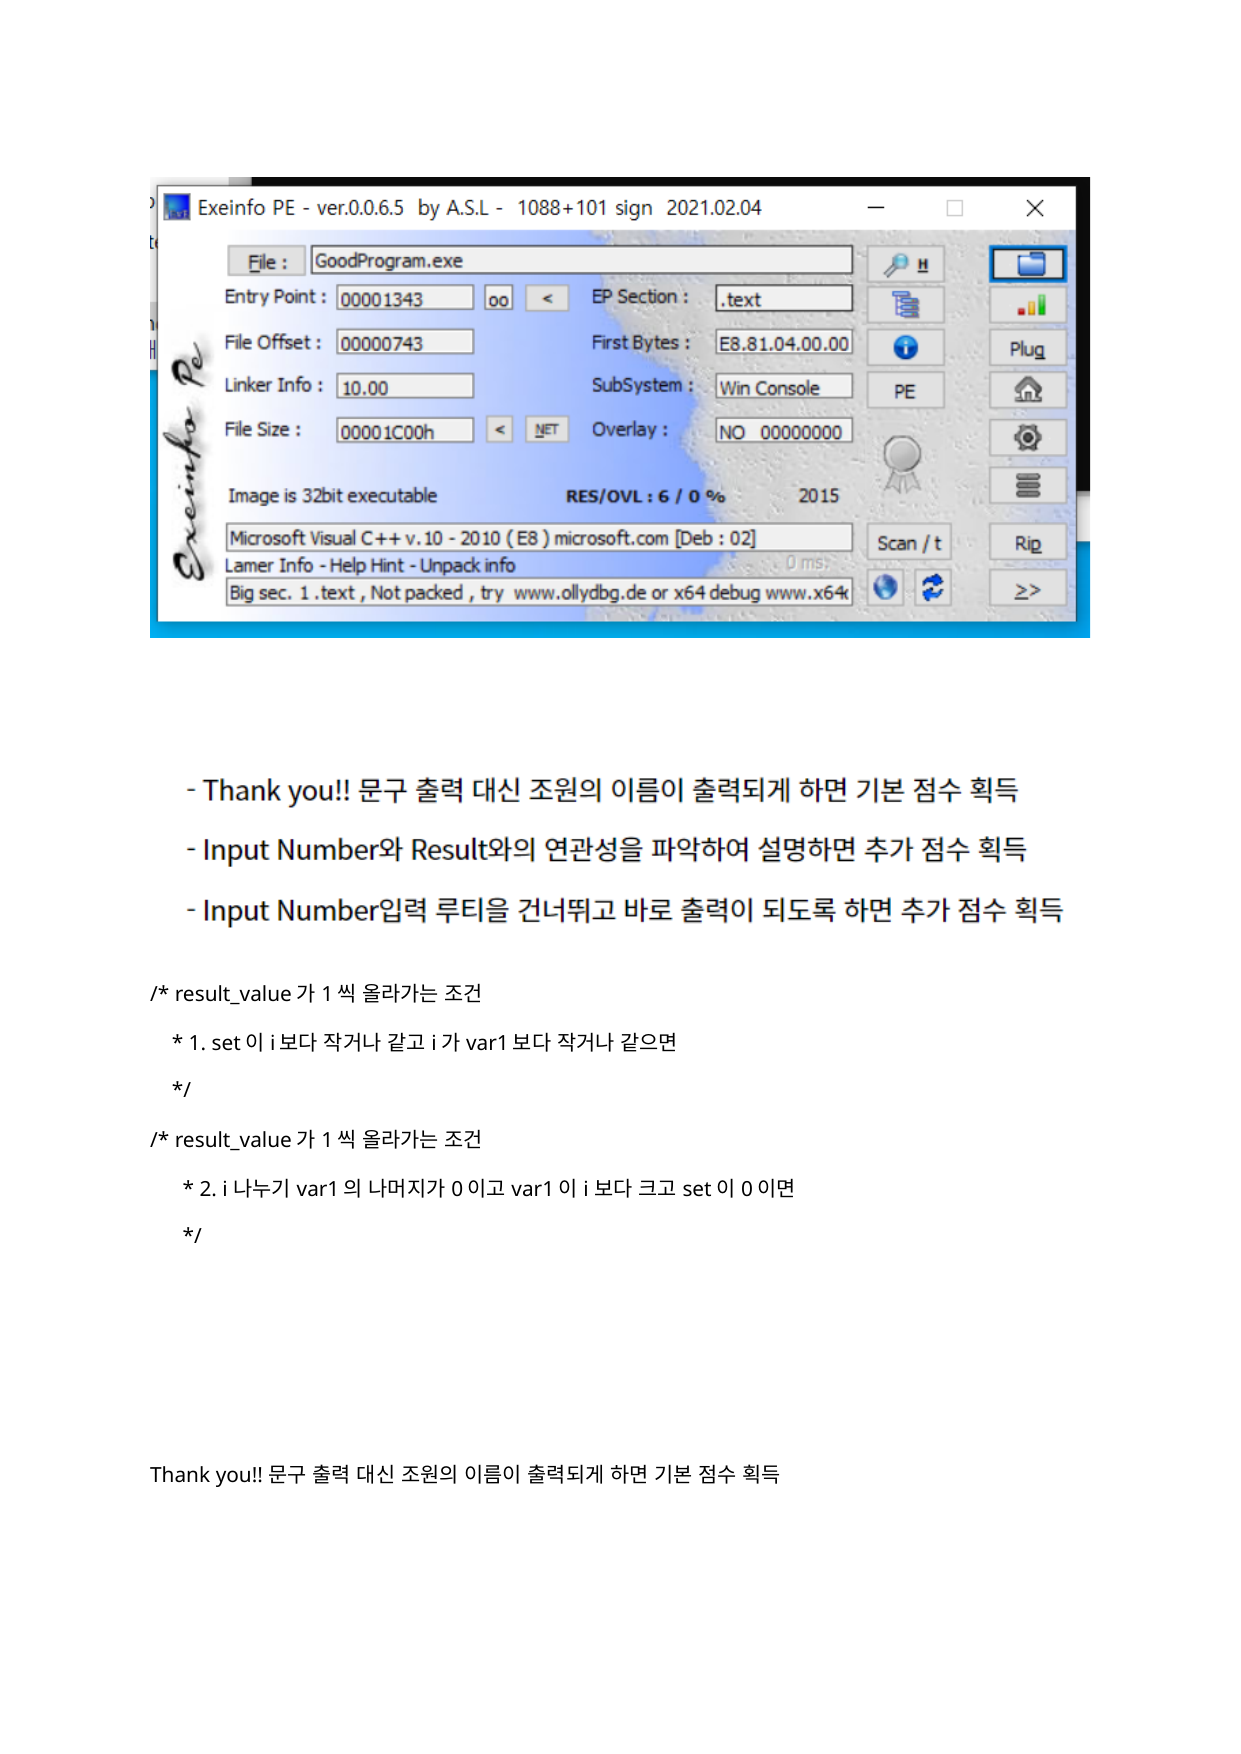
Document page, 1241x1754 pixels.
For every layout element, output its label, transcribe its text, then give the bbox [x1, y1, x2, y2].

text */ [150, 1076, 1090, 1104]
text /* result_value가 1씩 올라가는 조건 [150, 977, 1090, 1007]
picture [150, 751, 1091, 958]
text * 2. i 나누기 var1의 나머지가 0이고 var1이 i 보다 크고 set이 0이면 [150, 1172, 1090, 1203]
text Thank you!! 문구 출력 대신 조원의 이름이 출력되게 하면 기본 점수 획득 [150, 1458, 1090, 1488]
picture [150, 177, 1091, 621]
text * 1. set이 i보다 작거나 같고 i가 var1보다 작거나 같으면 [150, 1026, 1090, 1057]
text */ [150, 1222, 1090, 1250]
text /* result_value가 1씩 올라가는 조건 [150, 1123, 1090, 1153]
